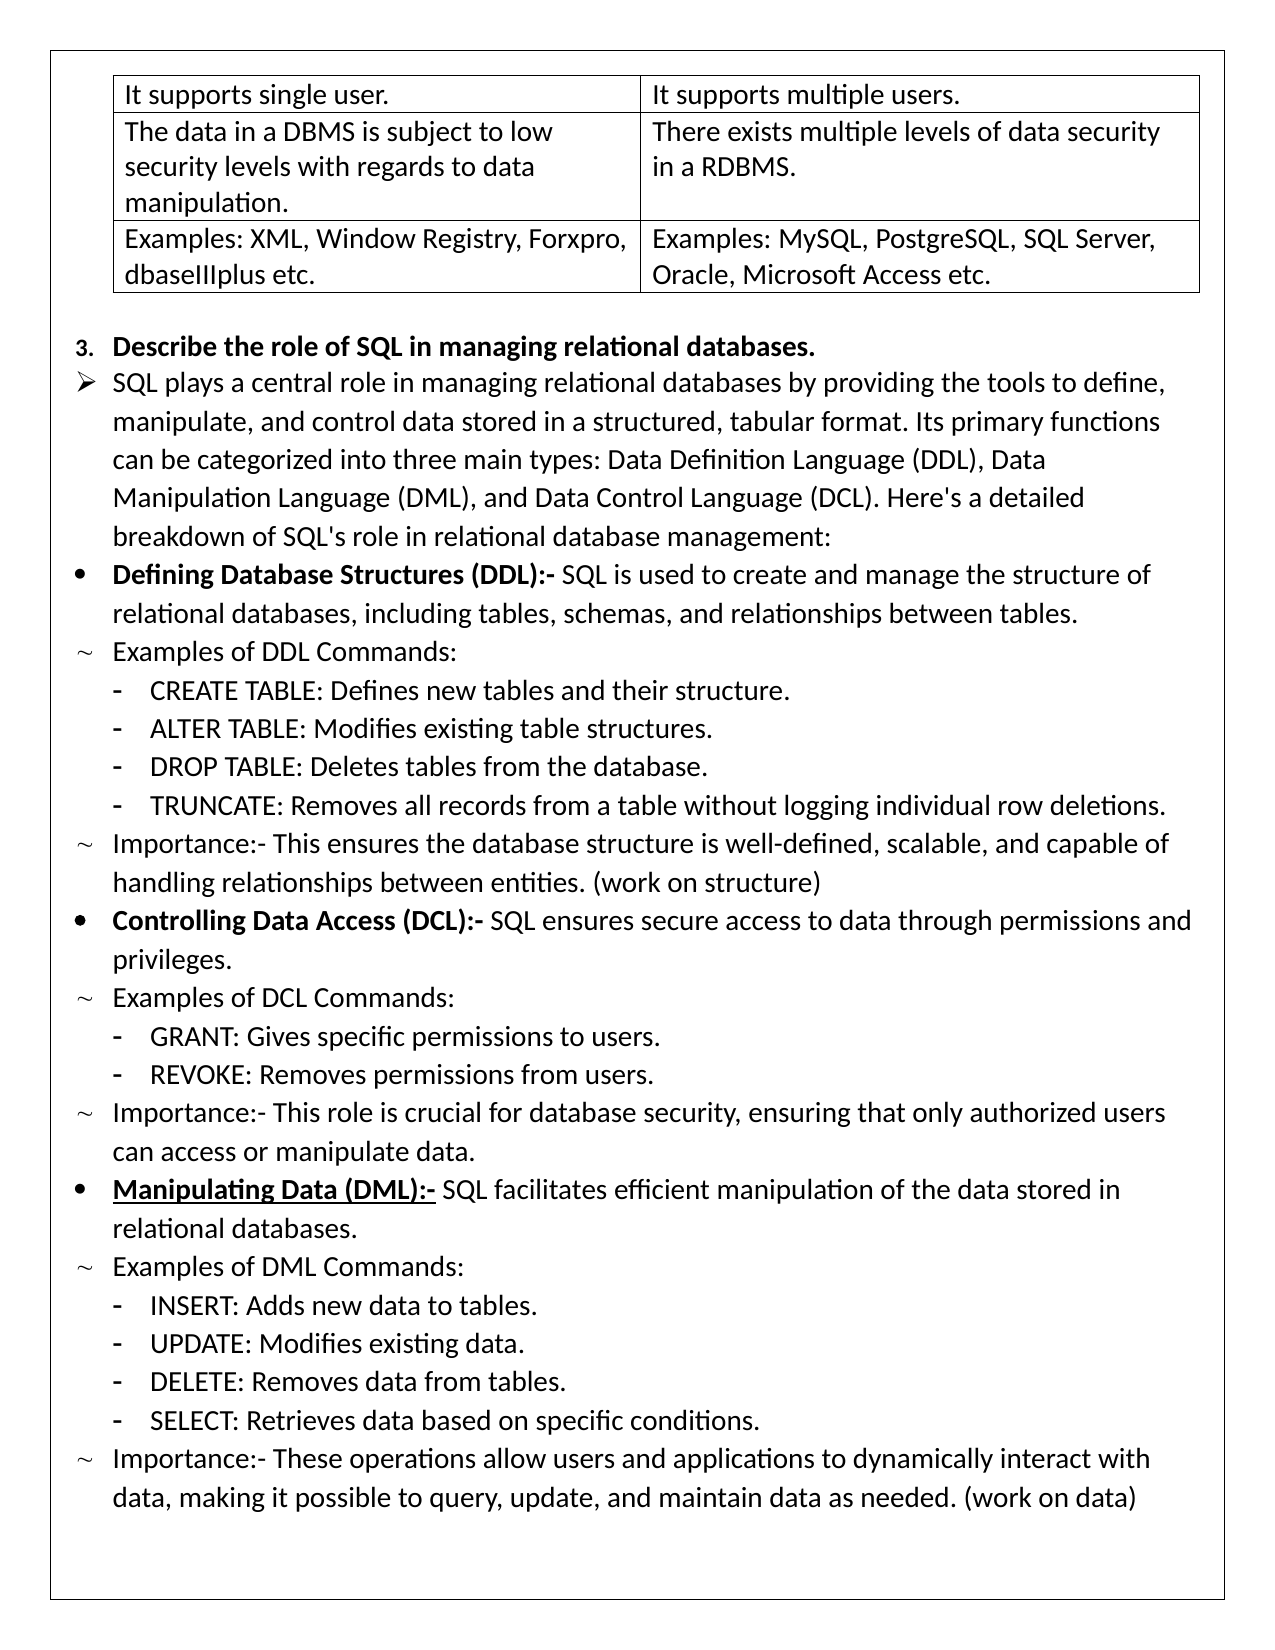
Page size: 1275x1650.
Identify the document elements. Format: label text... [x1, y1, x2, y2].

list DELETE: Removes data from tables. [112, 1363, 1200, 1399]
table_cell There exists multiple levels of data security in a RDBMS. [641, 113, 1199, 219]
list Examples of DML Commands: [75, 1248, 1200, 1284]
list Describe the role of SQL in managing relational databases. [75, 328, 1200, 364]
list INSERT: Adds new data to tables. [112, 1287, 1200, 1322]
list GRANT: Gives specific permissions to users. [112, 1018, 1200, 1053]
list Importance:- This role is crucial for database security, ensuring that only authorized users can access or manipulate data. [75, 1094, 1200, 1168]
list UPDATE: Modifies existing data. [112, 1325, 1200, 1361]
list Manipulating Data (DML):- SQL facilitates efficient manipulation of the data stored in relational databases. [75, 1171, 1200, 1245]
list REVOKE: Removes permissions from users. [112, 1056, 1200, 1092]
table_cell Examples: MySQL, PostgreSQL, SQL Server, Oracle, Microsoft Access etc. [641, 221, 1199, 292]
list SQL plays a central role in managing relational databases by providing the tools to define, manipulate, and control data stored in a structured, tabular format. Its primary functions can be categorized into three main types: Data Definition Language (DDL), Data Manipulation Language (DML), and Data Control Language (DCL). Here's a detailed breakdown of SQL's role in relational database management: [75, 364, 1200, 553]
list Controlling Data Access (DCL):- SQL ensures secure access to data through permissions and privileges. [75, 902, 1200, 976]
list Defining Database Structures (DDL):- SQL is used to create and manage the structure of relational databases, including tables, schemas, and relationships between tables. [75, 556, 1200, 630]
table_cell It supports single user. [114, 76, 640, 112]
list Importance:- This ensures the database structure is well-defined, scalable, and capable of handling relationships between entities. (work on structure) [75, 825, 1200, 899]
list Importance:- These operations allow users and applications to dynamically interact with data, making it possible to query, update, and maintain data as needed. (work on data) [75, 1440, 1200, 1514]
list TRUNCATE: Removes all records from a table without logging individual row deletions. [112, 787, 1200, 823]
table_cell The data in a DBMS is subject to low security levels with regards to data manipulation. [114, 113, 640, 219]
table_cell Examples: XML, Window Registry, Forxpro, dbaseIIIplus etc. [114, 221, 640, 292]
list SELECT: Retrieves data based on specific conditions. [112, 1402, 1200, 1438]
list CREATE TABLE: Defines new tables and their structure. [112, 672, 1200, 707]
table_cell It supports multiple users. [641, 76, 1199, 112]
list ALTER TABLE: Modifies existing table structures. [112, 710, 1200, 746]
list Examples of DDL Commands: [75, 633, 1200, 669]
list DROP TABLE: Deletes tables from the database. [112, 748, 1200, 784]
list Examples of DCL Commands: [75, 979, 1200, 1015]
